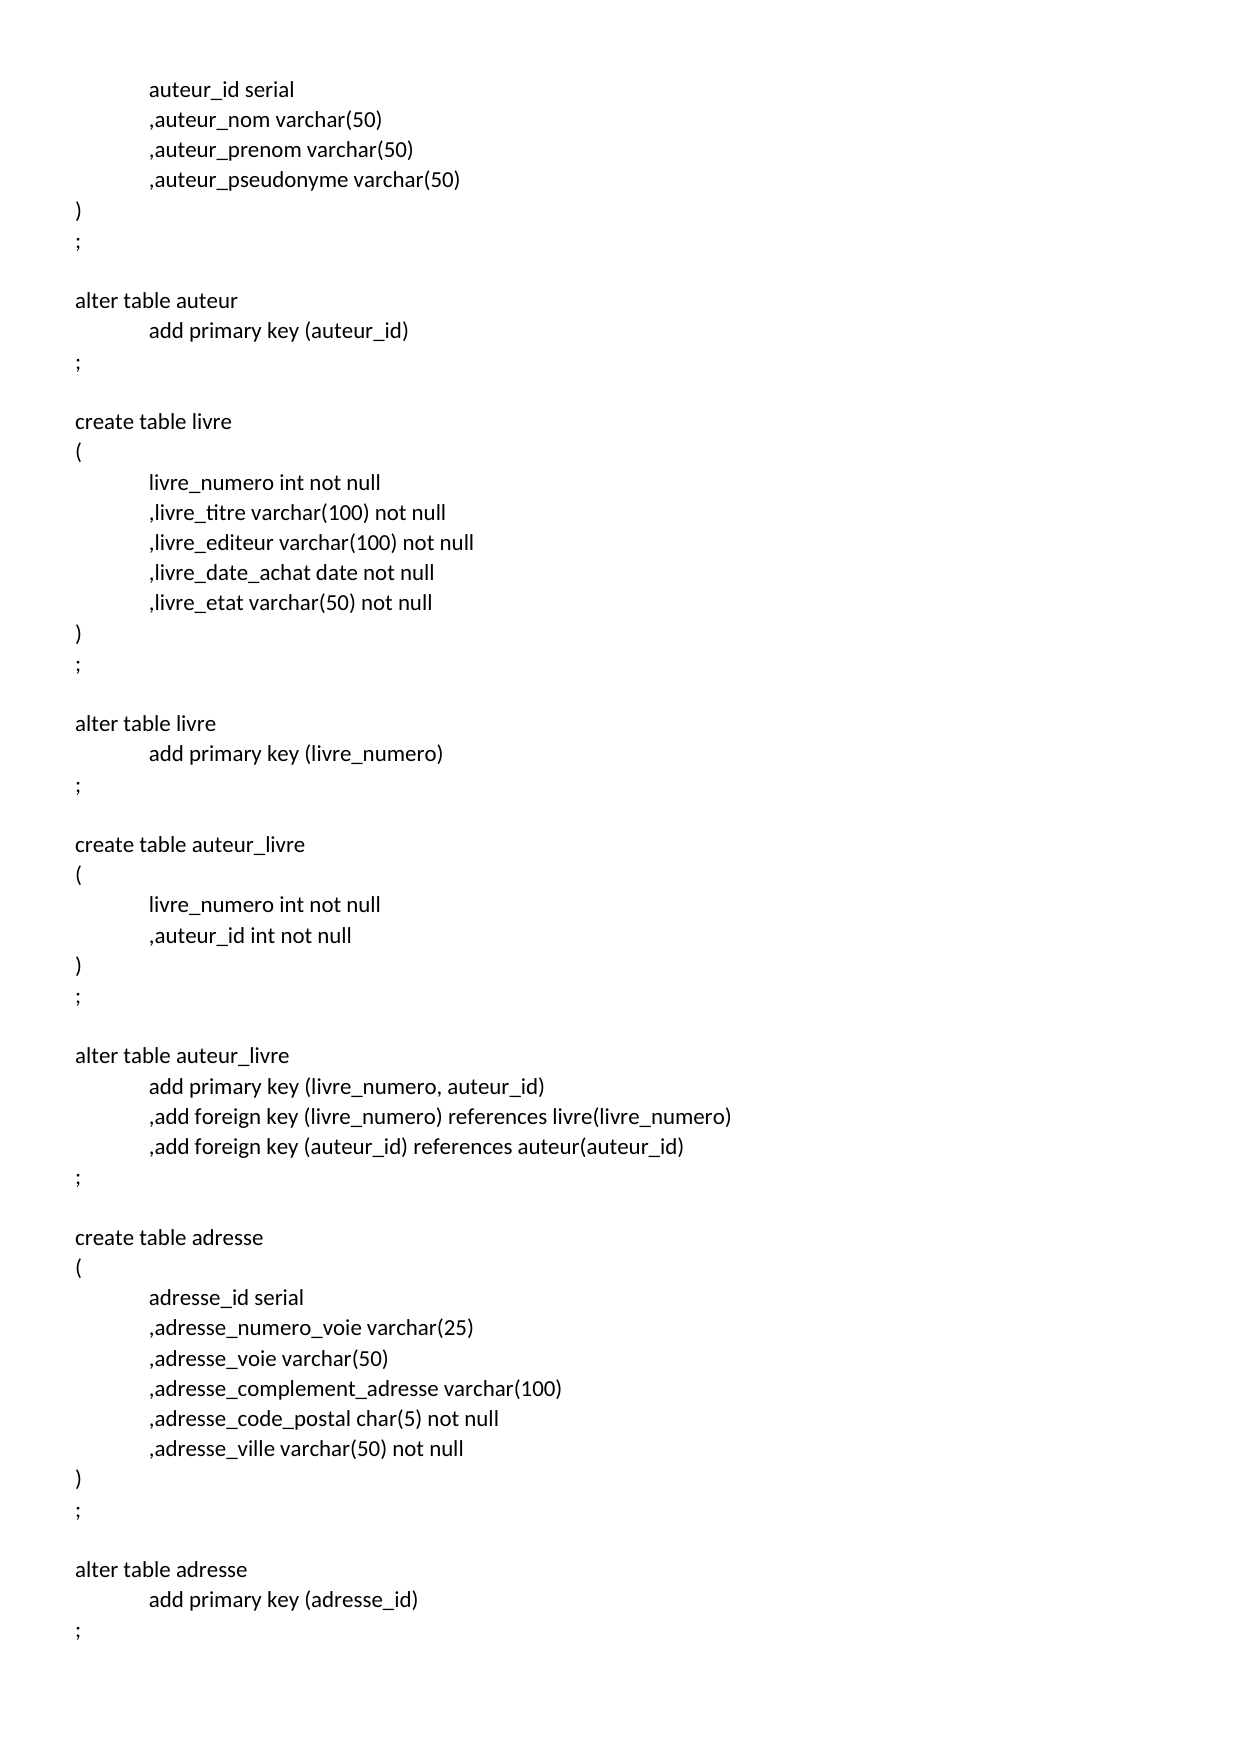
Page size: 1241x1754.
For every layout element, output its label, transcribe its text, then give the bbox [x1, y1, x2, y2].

text ,livre_etat varchar(50) not null [75, 588, 1165, 617]
text create table livre [75, 407, 1165, 435]
text add primary key (livre_numero, auteur_id) [75, 1072, 1165, 1100]
text alter table livre [75, 709, 1165, 737]
text ) [75, 1464, 1165, 1493]
text ( [75, 860, 1165, 888]
text ,livre_date_achat date not null [75, 558, 1165, 586]
text alter table adresse [75, 1555, 1165, 1583]
text ,auteur_nom varchar(50) [75, 105, 1165, 133]
text ) [75, 196, 1165, 224]
text ,adresse_voie varchar(50) [75, 1344, 1165, 1372]
text add primary key (livre_numero) [75, 739, 1165, 768]
text create table auteur_livre [75, 830, 1165, 858]
text ; [75, 347, 1165, 375]
text ; [75, 1495, 1165, 1523]
text adresse_id serial [75, 1283, 1165, 1311]
text ( [75, 1253, 1165, 1281]
text add primary key (auteur_id) [75, 317, 1165, 345]
text livre_numero int not null [75, 891, 1165, 919]
text add primary key (adresse_id) [75, 1585, 1165, 1613]
text ,add foreign key (auteur_id) references auteur(auteur_id) [75, 1132, 1165, 1160]
text ; [75, 649, 1165, 677]
text create table adresse [75, 1223, 1165, 1251]
text ; [75, 981, 1165, 1009]
text ; [75, 226, 1165, 254]
text alter table auteur [75, 286, 1165, 314]
text ,auteur_id int not null [75, 921, 1165, 949]
text ,adresse_ville varchar(50) not null [75, 1434, 1165, 1462]
text ,add foreign key (livre_numero) references livre(livre_numero) [75, 1102, 1165, 1130]
text ; [75, 770, 1165, 798]
text ,adresse_complement_adresse varchar(100) [75, 1374, 1165, 1402]
text ,auteur_prenom varchar(50) [75, 135, 1165, 163]
text ( [75, 437, 1165, 466]
text ; [75, 1616, 1165, 1644]
text ,auteur_pseudonyme varchar(50) [75, 166, 1165, 194]
text ,livre_editeur varchar(100) not null [75, 528, 1165, 556]
text ,adresse_numero_voie varchar(25) [75, 1313, 1165, 1342]
text alter table auteur_livre [75, 1042, 1165, 1070]
text ) [75, 619, 1165, 647]
text ,livre_titre varchar(100) not null [75, 498, 1165, 526]
text ,adresse_code_postal char(5) not null [75, 1404, 1165, 1432]
text livre_numero int not null [75, 468, 1165, 496]
text auteur_id serial [75, 75, 1165, 103]
text ; [75, 1162, 1165, 1191]
text ) [75, 951, 1165, 979]
